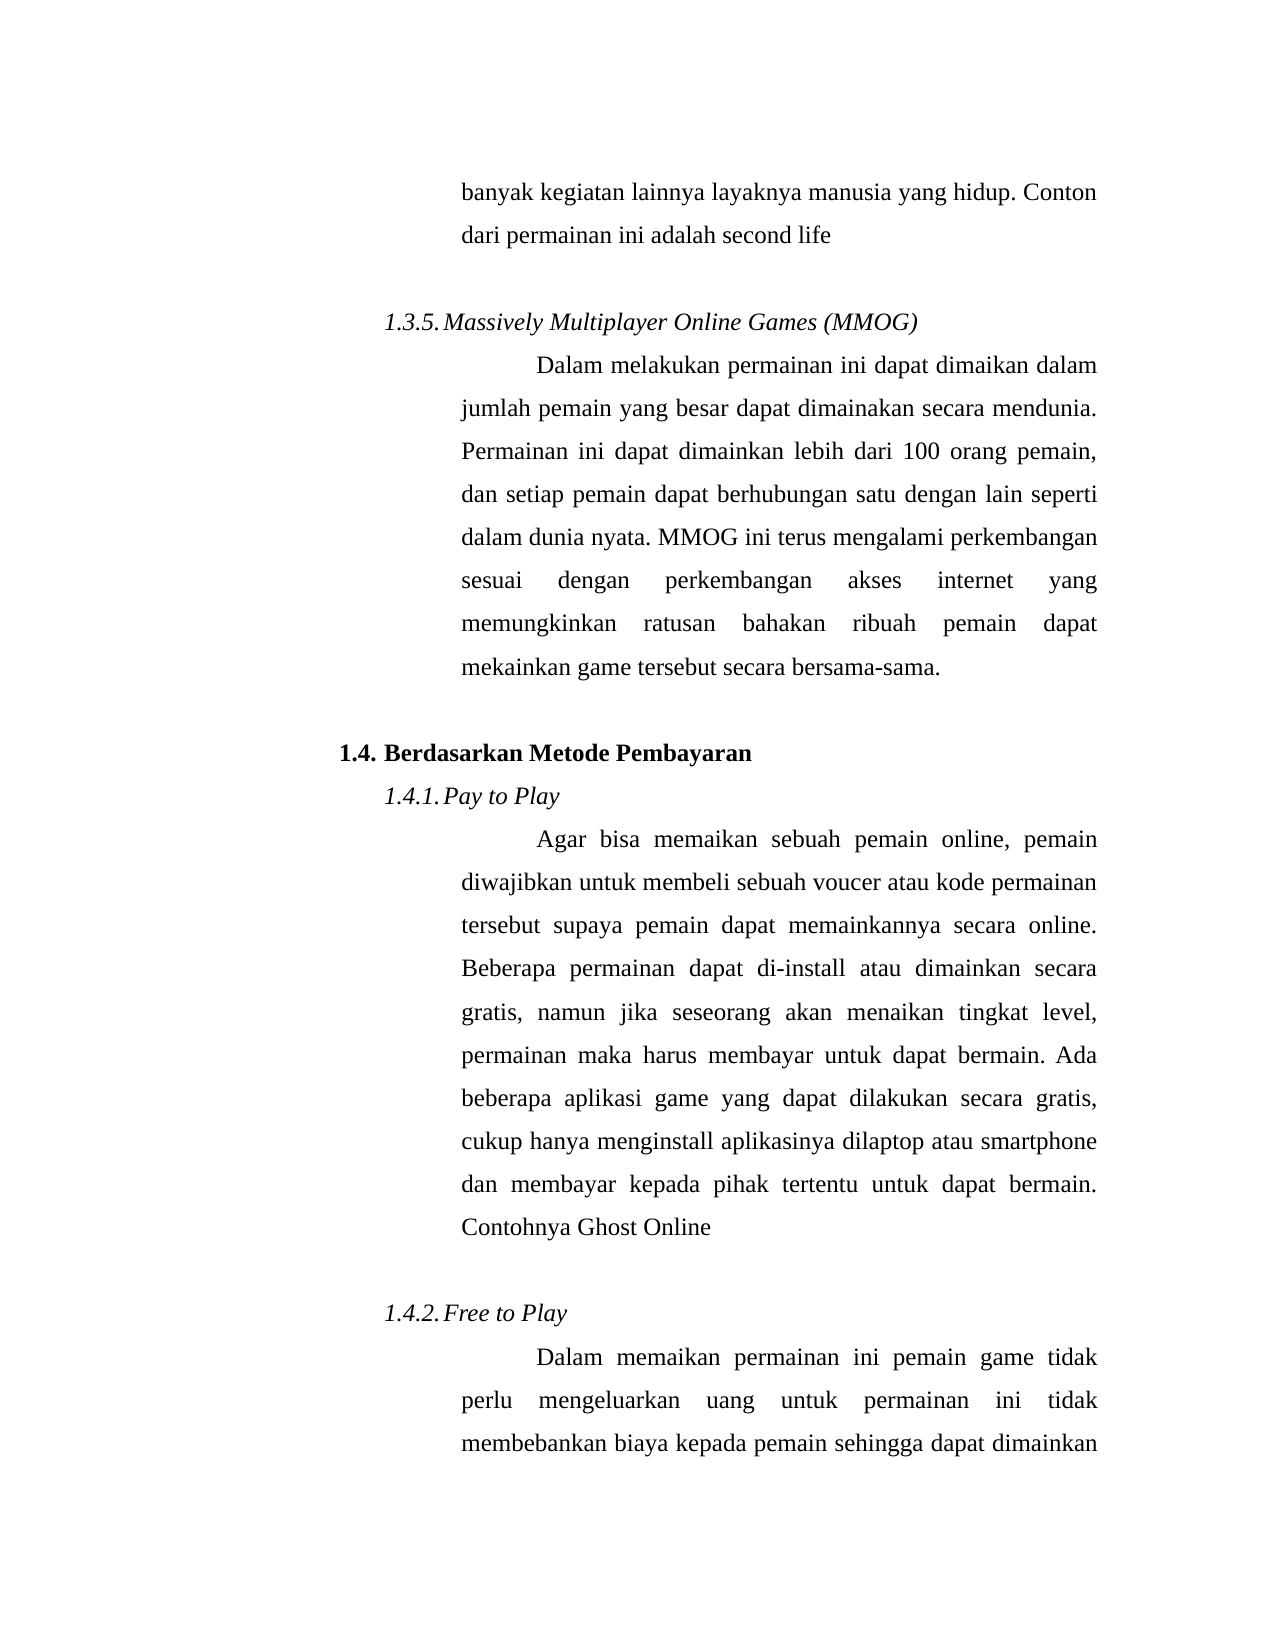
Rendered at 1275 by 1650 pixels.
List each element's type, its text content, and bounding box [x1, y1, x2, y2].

list Agar bisa memaikan sebuah pemain online, pemain diwajibkan untuk membeli sebuah voucer atau kode permainan tersebut supaya pemain dapat memainkannya secara online. Beberapa permainan dapat di-install atau dimainkan secara gratis, namun jika seseorang akan menaikan tingkat level, permainan maka harus membayar untuk dapat bermain. Ada beberapa aplikasi game yang dapat dilakukan secara gratis, cukup hanya menginstall aplikasinya dilaptop atau smartphone dan membayar kepada pihak tertentu untuk dapat bermain. Contohnya Ghost Online [461, 824, 1098, 1241]
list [461, 177, 1098, 249]
list Dalam melakukan permainan ini dapat dimaikan dalam jumlah pemain yang besar dapat dimainakan secara mendunia. Permainan ini dapat dimainkan lebih dari 100 orang pemain, dan setiap pemain dapat berhubungan satu dengan lain seperti dalam dunia nyata. MMOG ini terus mengalami perkembangan sesuai dengan perkembangan akses internet yang memungkinkan ratusan bahakan ribuah pemain dapat mekainkan game tersebut secara bersama-sama. [461, 350, 1098, 680]
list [461, 1342, 1098, 1457]
list Massively Multiplayer Online Games (MMOG) [384, 307, 1098, 335]
list Free to Play [384, 1298, 1098, 1327]
list Berdasarkan Metode Pembayaran [339, 738, 1098, 767]
list Pay to Play [384, 781, 1098, 810]
